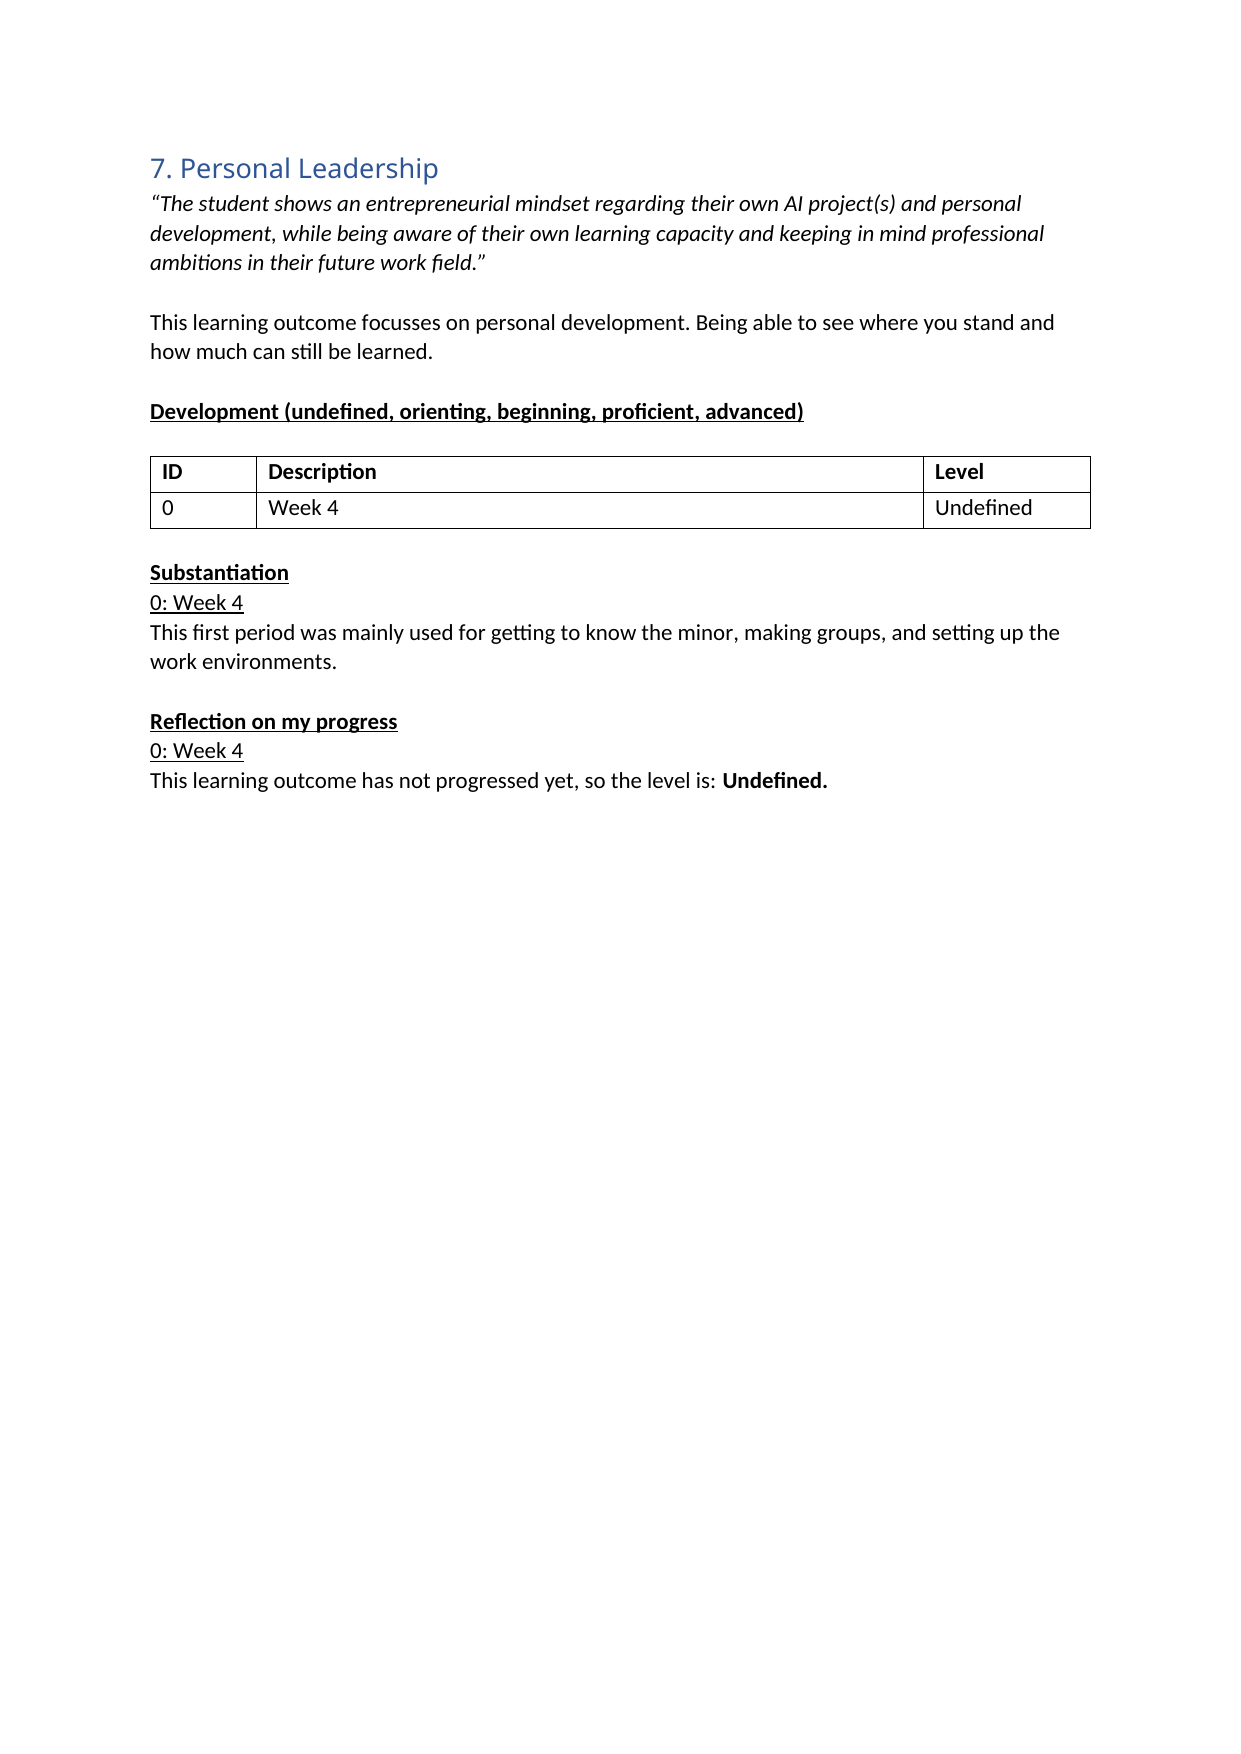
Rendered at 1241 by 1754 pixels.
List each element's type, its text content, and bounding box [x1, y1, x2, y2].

subtitle 7. Personal Leadership [150, 150, 1090, 187]
table_cell Week 4 [257, 493, 923, 528]
text Reflection on my progress [150, 707, 1090, 735]
table_header Level [924, 457, 1090, 492]
table_header Description [257, 457, 923, 492]
text 0: Week 4 [150, 588, 1090, 616]
text This first period was mainly used for getting to know the minor, making groups, and setting up the work environments. [150, 618, 1090, 676]
text Substantiation [150, 558, 1090, 586]
table_header ID [151, 457, 256, 492]
text Development (undefined, orienting, beginning, proficient, advanced) [150, 397, 1090, 454]
table_cell Undefined [924, 493, 1090, 528]
table_cell 0 [151, 493, 256, 528]
text “The student shows an entrepreneurial mindset regarding their own AI project(s) and personal development, while being aware of their own learning capacity and keeping in mind professional ambitions in their future work field.” [150, 189, 1090, 276]
text 0: Week 4 [150, 737, 1090, 764]
text This learning outcome focusses on personal development. Being able to see where you stand and how much can still be learned. [150, 308, 1090, 366]
text This learning outcome has not progressed yet, so the level is: Undefined. [150, 766, 1090, 794]
